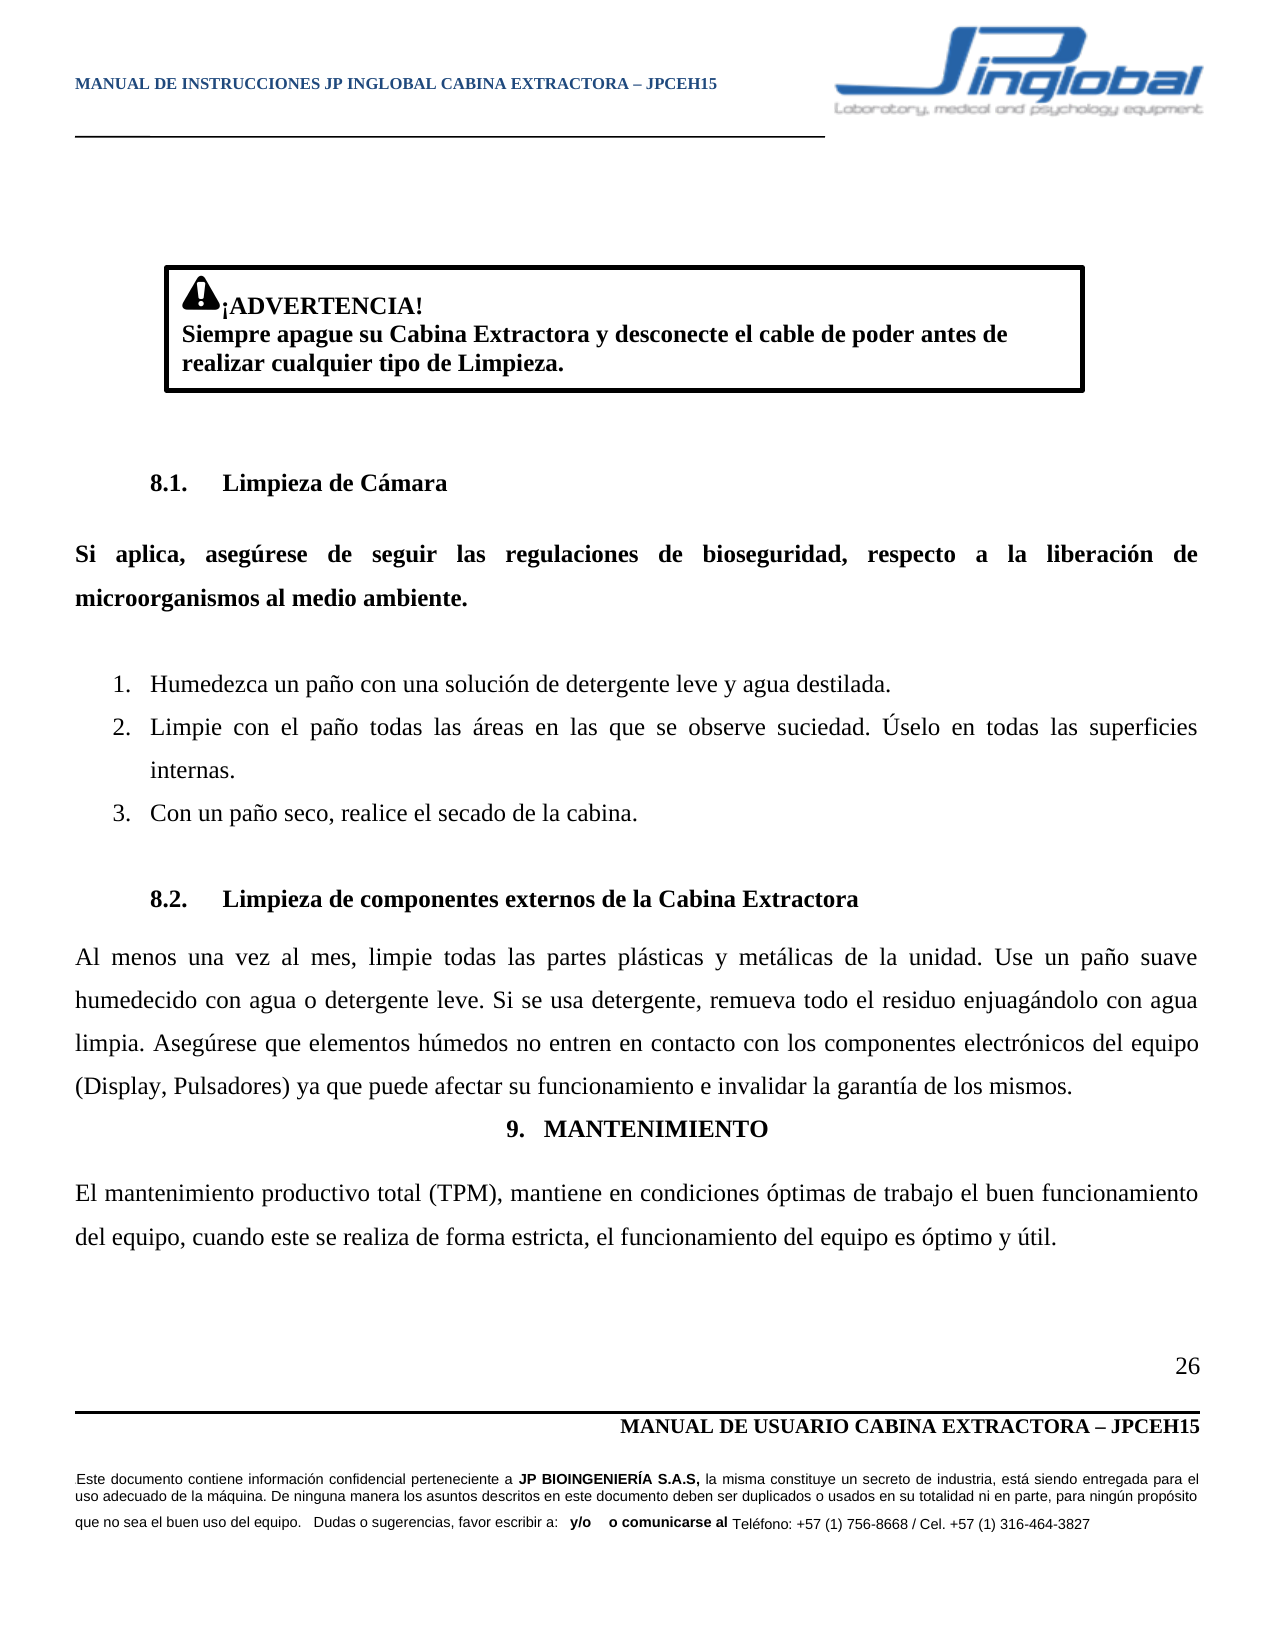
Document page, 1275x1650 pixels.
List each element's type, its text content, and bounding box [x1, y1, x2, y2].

text Al menos una vez al mes, limpie todas las partes plásticas y metálicas de la unidad. Use un paño suave humedecido con agua o detergente leve. Si se usa detergente, remueva todo el residuo enjuagándolo con agua limpia. Asegúrese que elementos húmedos no entren en contacto con los componentes electrónicos del equipo (Display, Pulsadores) ya que puede afectar su funcionamiento e invalidar la garantía de los mismos. [75, 942, 1200, 1100]
picture [181, 275, 221, 314]
list Limpie con el paño todas las áreas en las que se observe suciedad. Úselo en todas las superficies internas. [112, 712, 1200, 784]
list Con un paño seco, realice el secado de la cabina. [112, 798, 1200, 827]
text El mantenimiento productivo total (TPM), mantiene en condiciones óptimas de trabajo el buen funcionamiento del equipo, cuando este se realiza de forma estricta, el funcionamiento del equipo es óptimo y útil. [75, 1178, 1200, 1250]
picture [812, 13, 1227, 130]
list Humedezca un paño con una solución de detergente leve y agua destilada. [112, 669, 1200, 698]
text Si aplica, asegúrese de seguir las regulaciones de bioseguridad, respecto a la liberación de microorganismos al medio ambiente. [75, 539, 1200, 611]
list Limpieza de componentes externos de la Cabina Extractora [150, 884, 1200, 913]
subtitle MANTENIMIENTO [75, 1114, 1200, 1143]
list Limpieza de Cámara [150, 468, 1200, 496]
